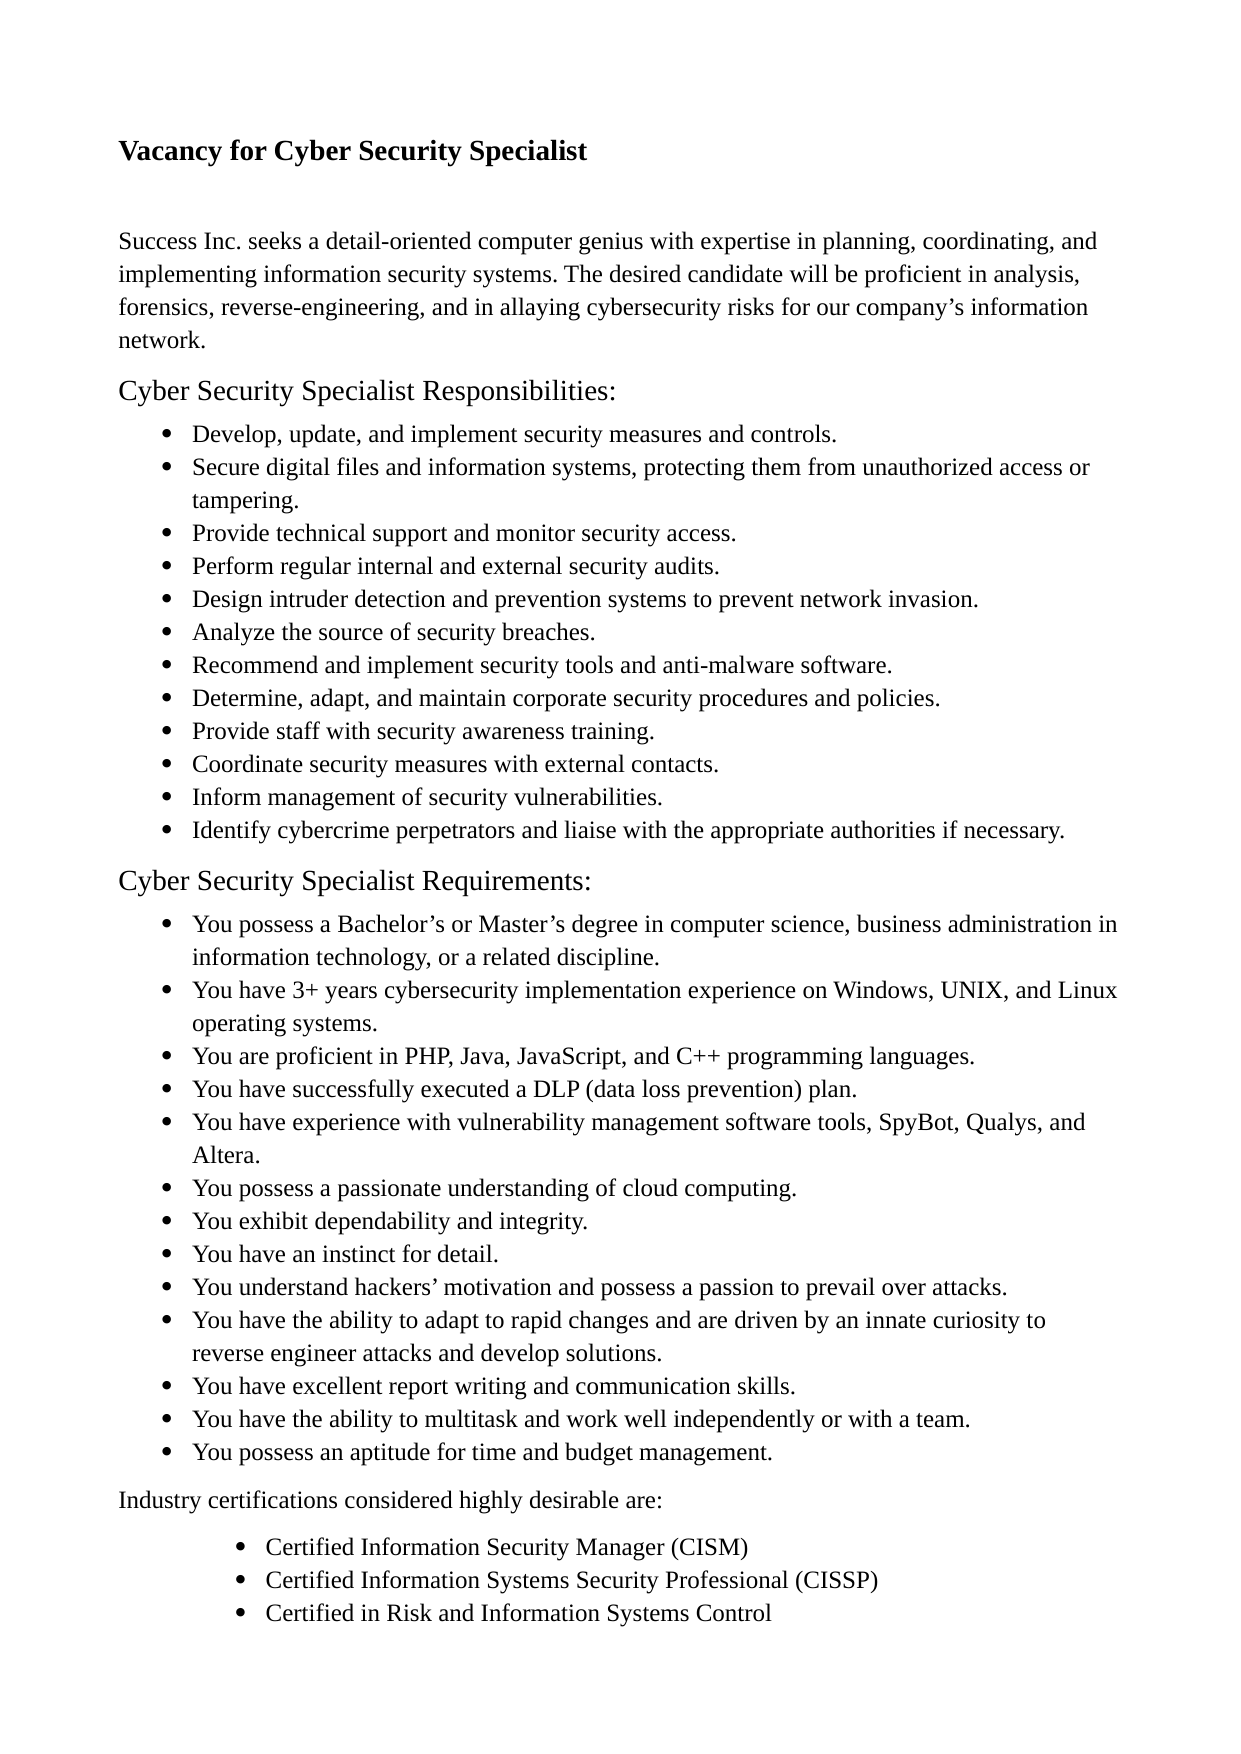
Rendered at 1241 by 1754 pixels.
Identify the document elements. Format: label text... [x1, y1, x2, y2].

list Provide technical support and monitor security access. [162, 518, 1122, 547]
list You exhibit dependability and integrity. [162, 1206, 1122, 1235]
subtitle Vacancy for Cyber Security Specialist [118, 133, 1122, 166]
list Determine, adapt, and maintain corporate security procedures and policies. [162, 683, 1122, 712]
list You have 3+ years cybersecurity implementation experience on Windows, UNIX, and Linux operating systems. [162, 975, 1122, 1037]
text Industry certifications considered highly desirable are: [118, 1485, 1122, 1514]
list You possess a passionate understanding of cloud computing. [162, 1173, 1122, 1202]
list Analyze the source of security breaches. [162, 617, 1122, 646]
list You have the ability to multitask and work well independently or with a team. [162, 1404, 1122, 1433]
list You have the ability to adapt to rapid changes and are driven by an innate curiosity to reverse engineer attacks and develop solutions. [162, 1305, 1122, 1367]
list You are proficient in PHP, Java, JavaScript, and C++ programming languages. [162, 1041, 1122, 1070]
list Coordinate security measures with external contacts. [162, 749, 1122, 778]
list Identify cybercrime perpetrators and liaise with the appropriate authorities if necessary. [162, 815, 1122, 844]
list You have experience with vulnerability management software tools, SpyBot, Qualys, and Altera. [162, 1107, 1122, 1169]
list You have successfully executed a DLP (data loss prevention) plan. [162, 1074, 1122, 1103]
list Certified Information Systems Security Professional (CISSP) [236, 1566, 1122, 1594]
list You have an instinct for detail. [162, 1239, 1122, 1268]
list Design intruder detection and prevention systems to prevent network invasion. [162, 584, 1122, 613]
list You understand hackers’ motivation and possess a passion to prevail over attacks. [162, 1272, 1122, 1301]
list Perform regular internal and external security audits. [162, 551, 1122, 580]
list Provide staff with security awareness training. [162, 716, 1122, 745]
list You possess an aptitude for time and budget management. [162, 1437, 1122, 1466]
list Secure digital files and information systems, protecting them from unauthorized access or tampering. [162, 452, 1122, 514]
list Develop, update, and implement security measures and controls. [162, 419, 1122, 448]
list Certified Information Security Manager (CISM) [236, 1532, 1122, 1561]
text Success Inc. seeks a detail-oriented computer genius with expertise in planning, coordinating, and implementing information security systems. The desired candidate will be proficient in analysis, forensics, reverse-engineering, and in allaying cybersecurity risks for our company’s information network. [118, 226, 1122, 354]
list Certified in Risk and Information Systems Control [236, 1598, 1122, 1627]
list You have excellent report writing and communication skills. [162, 1371, 1122, 1400]
list You possess a Bachelor’s or Master’s degree in computer science, business administration in information technology, or a related discipline. [162, 909, 1122, 971]
subtitle Cyber Security Specialist Responsibilities: [118, 373, 1122, 407]
list Recommend and implement security tools and anti-malware software. [162, 650, 1122, 679]
list Inform management of security vulnerabilities. [162, 782, 1122, 811]
subtitle Cyber Security Specialist Requirements: [118, 863, 1122, 896]
